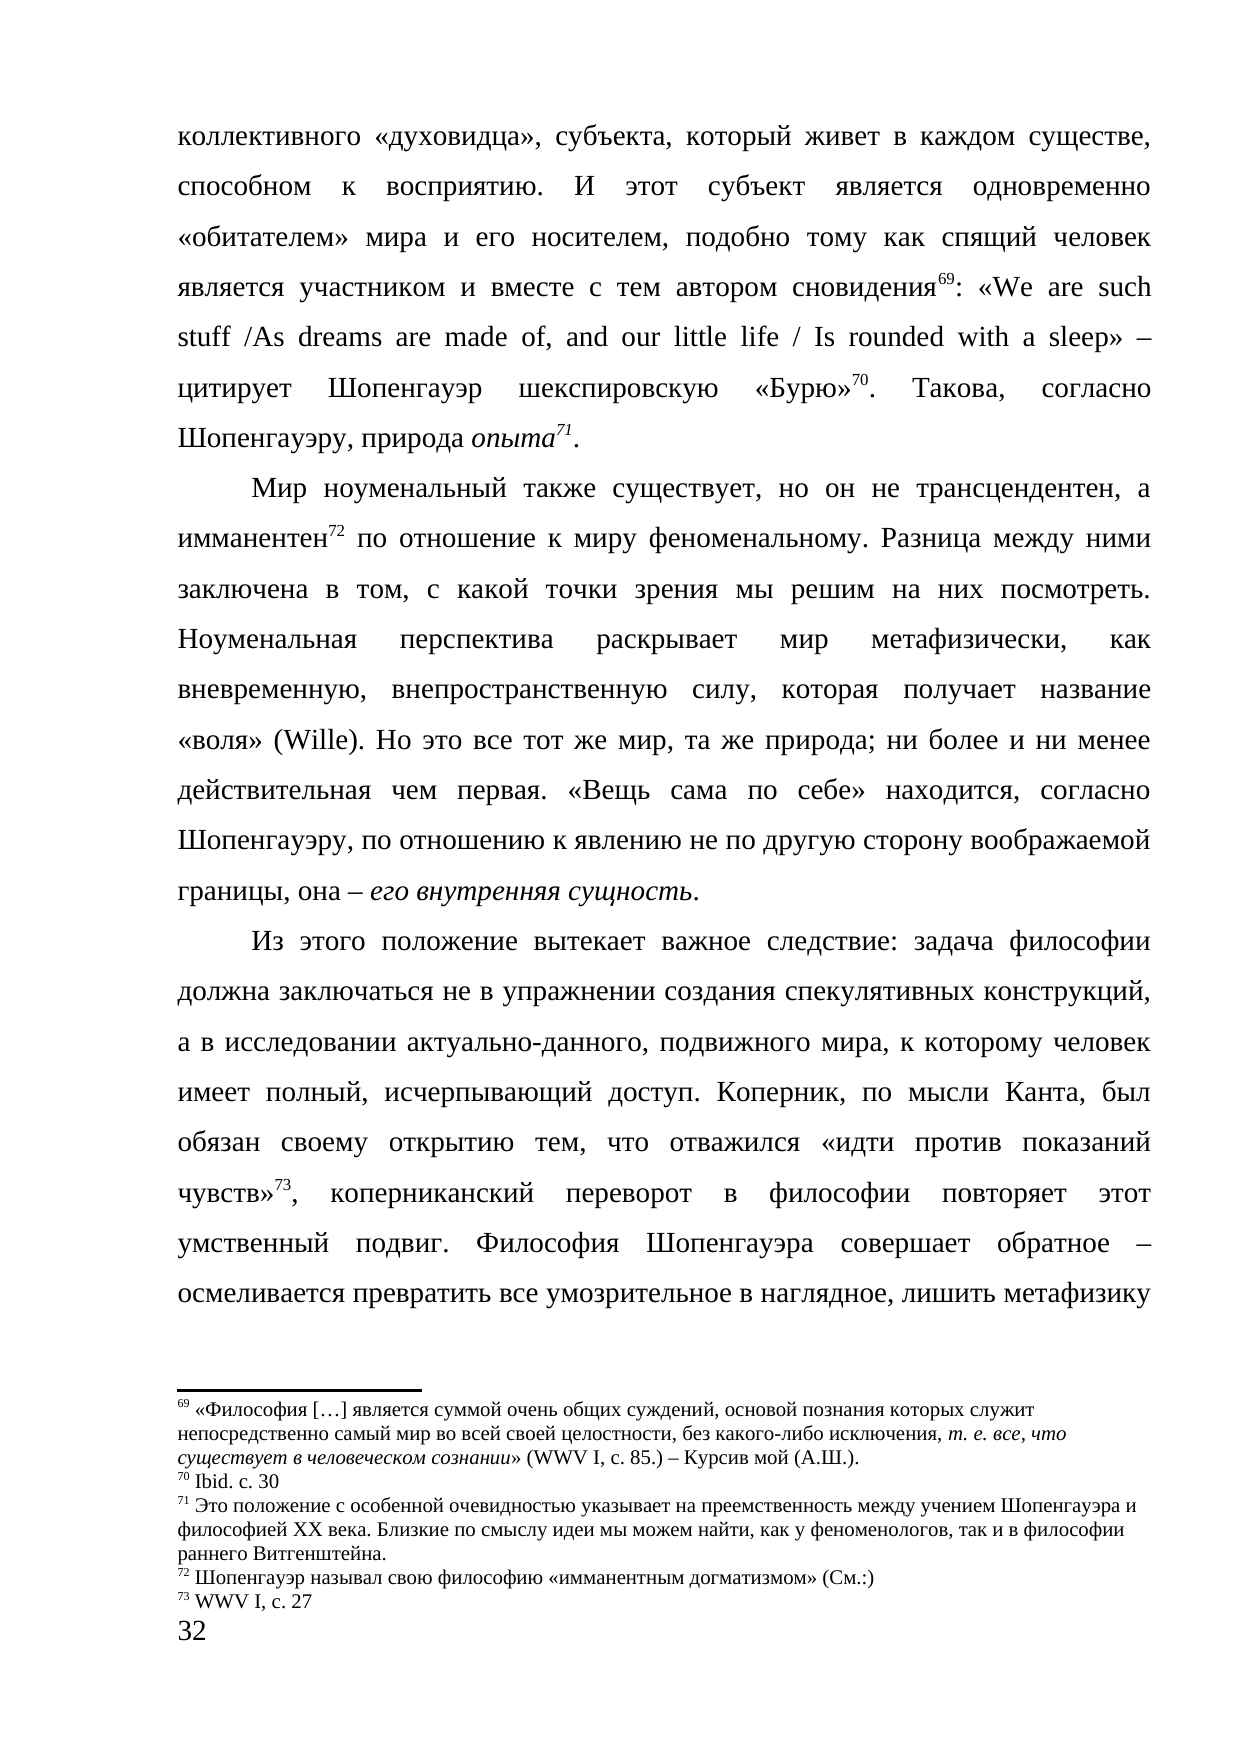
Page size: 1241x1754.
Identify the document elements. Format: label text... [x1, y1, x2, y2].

text Мир ноуменальный также существует, но он не трансцендентен, а имманентен по отношение к миру феноменальному. Разница между ними заключена в том, с какой точки зрения мы решим на них посмотреть. Ноуменальная перспектива раскрывает мир метафизически, как вневременную, внепространственную силу, которая получает название «воля» (Wille). Но это все тот же мир, та же природа; ни более и ни менее действительная чем первая. «Вещь сама по себе» находится, согласно Шопенгауэру, по отношению к явлению не по другую сторону воображаемой границы, она – его внутренняя сущность. [177, 470, 1152, 906]
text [177, 118, 1152, 453]
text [177, 923, 1152, 1359]
